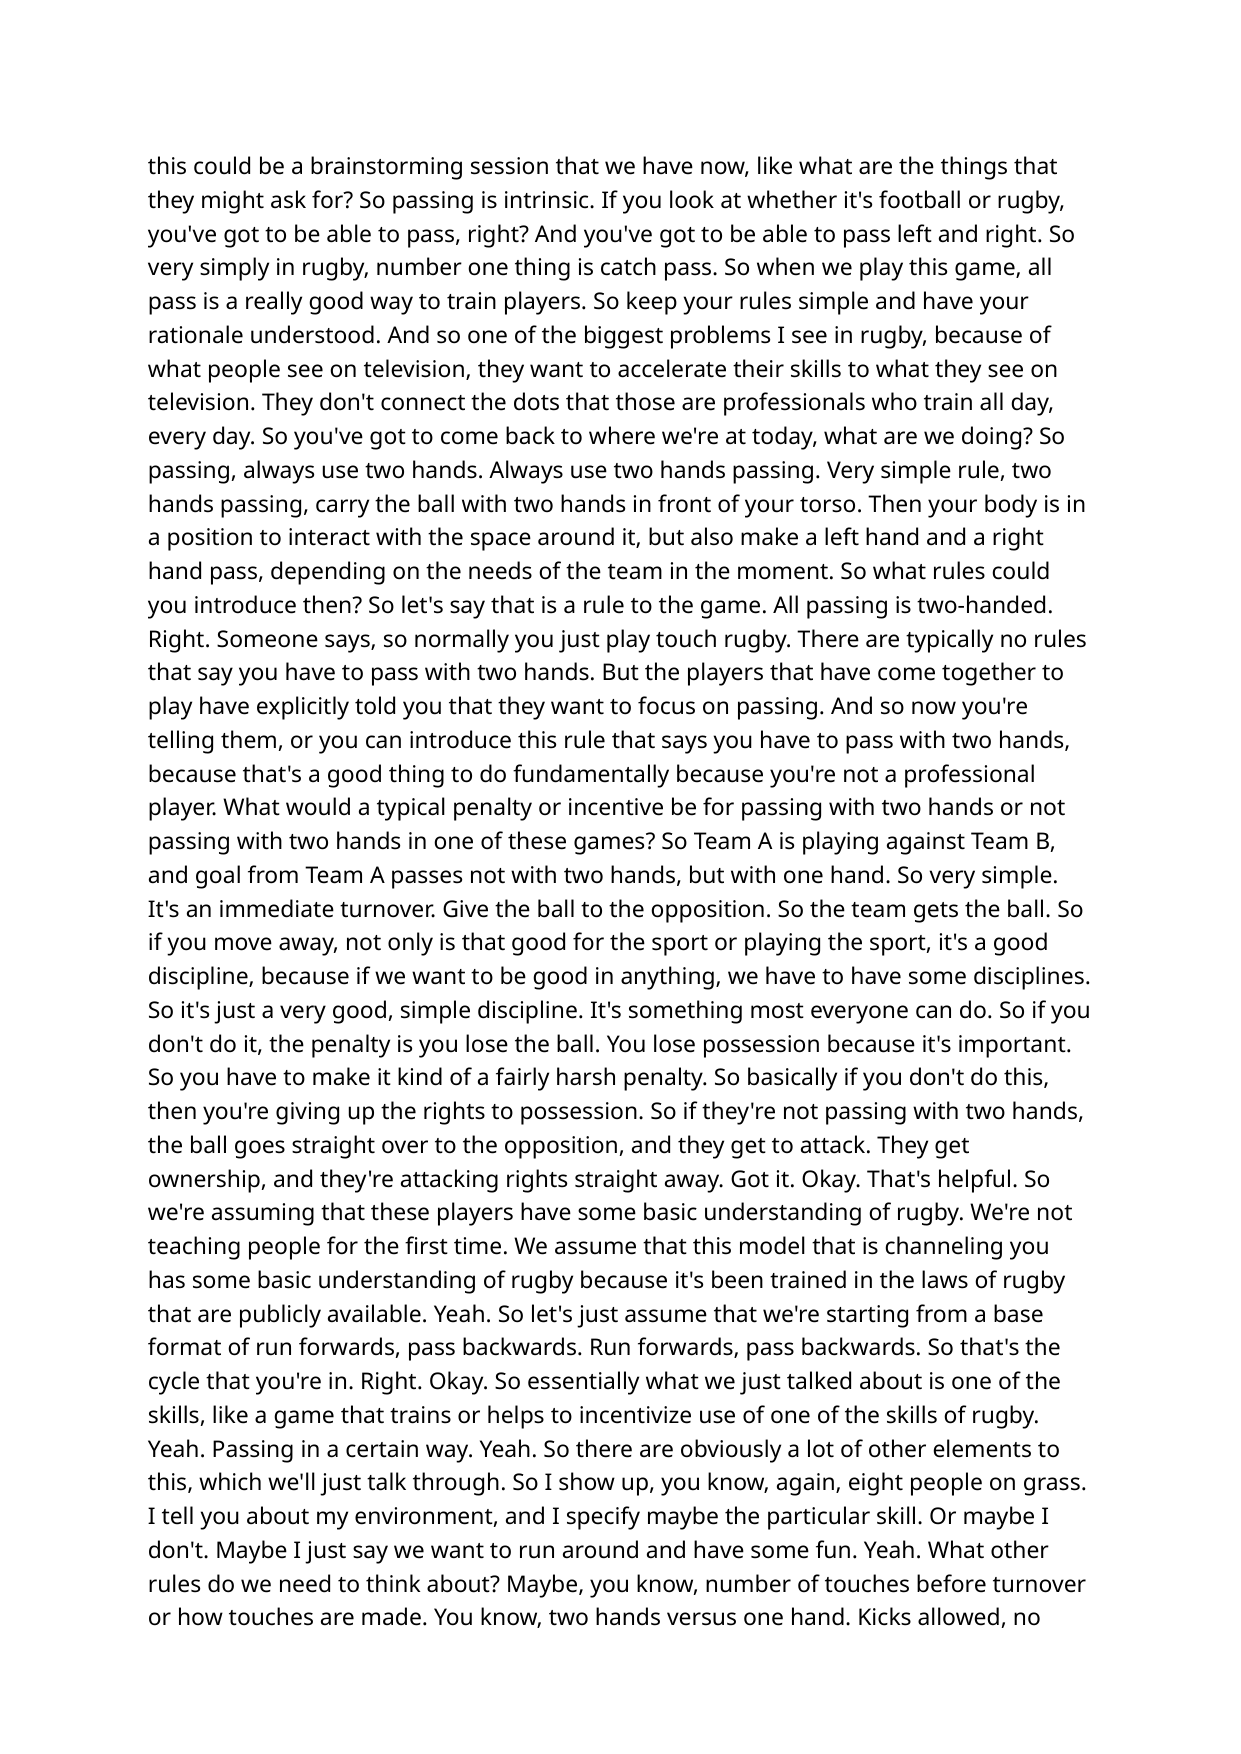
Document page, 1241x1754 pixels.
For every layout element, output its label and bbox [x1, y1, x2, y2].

text [148, 150, 1092, 1632]
